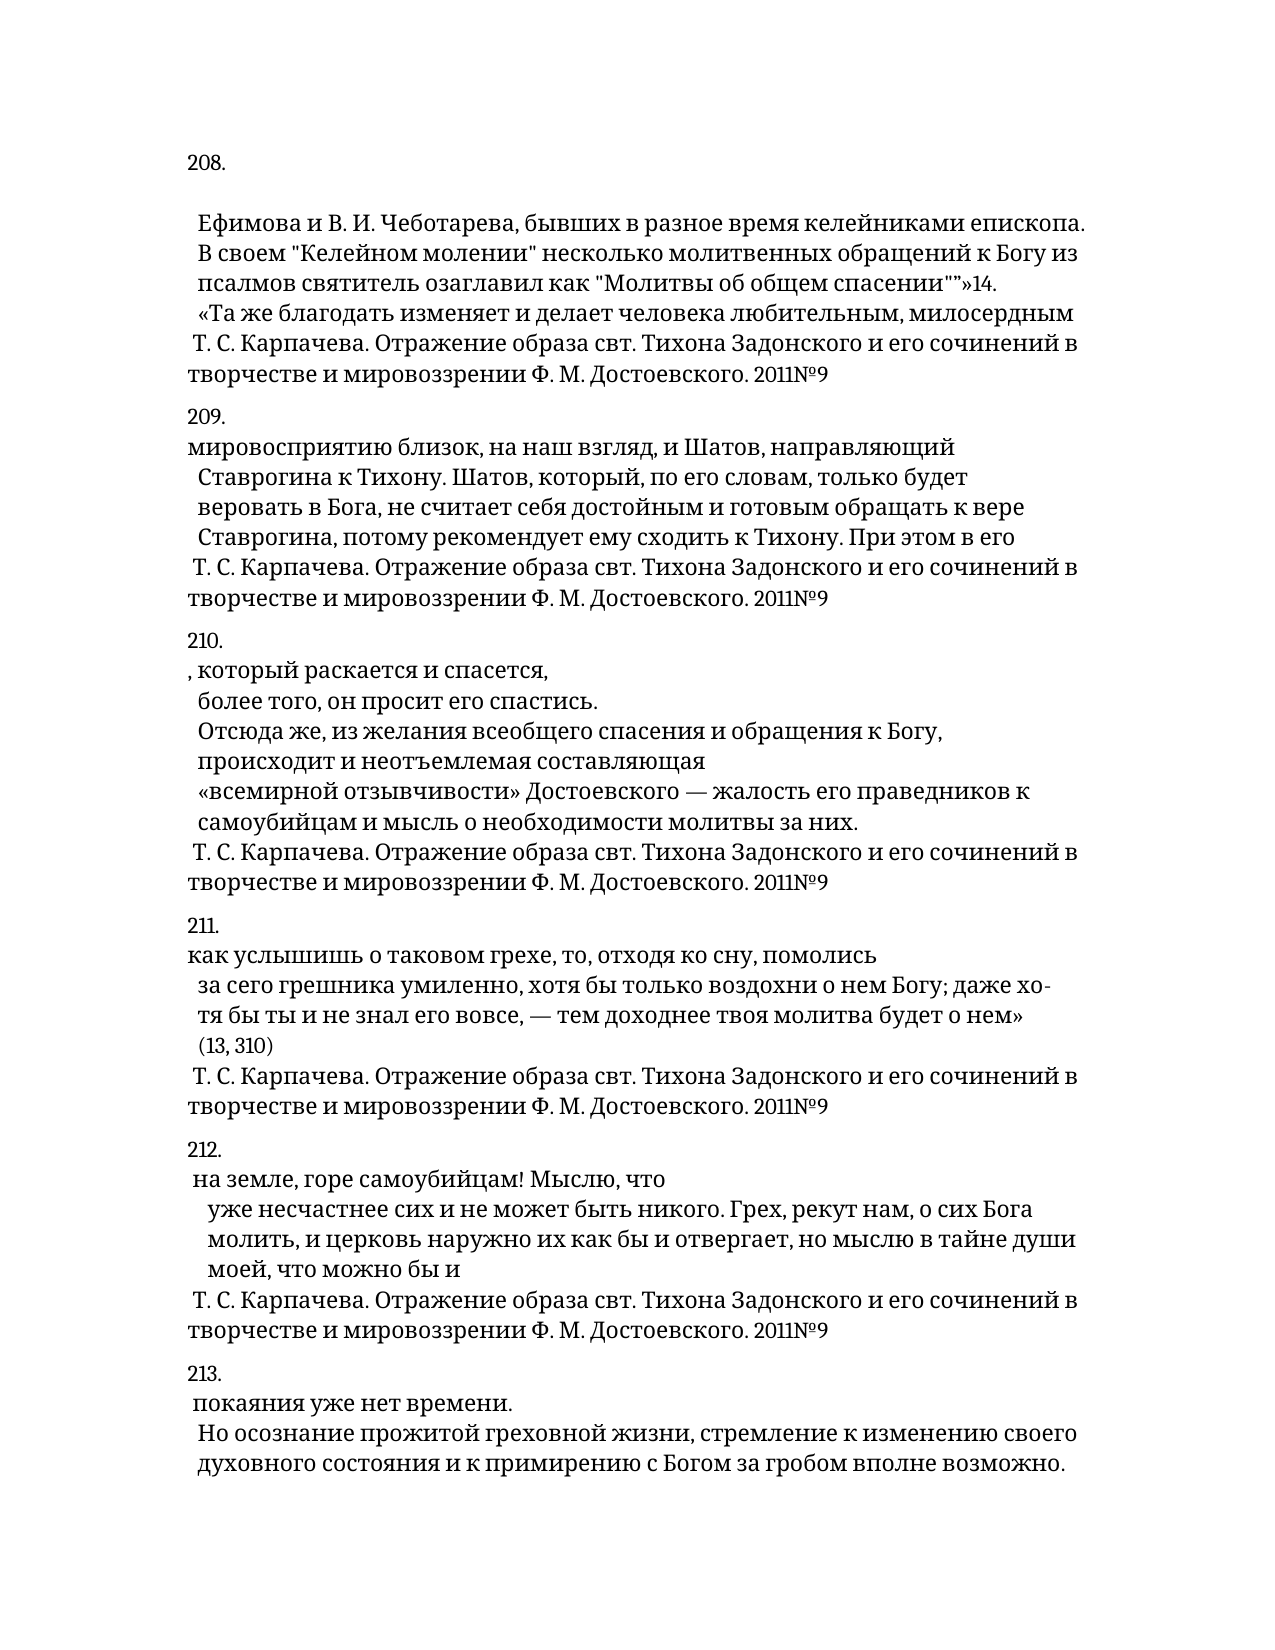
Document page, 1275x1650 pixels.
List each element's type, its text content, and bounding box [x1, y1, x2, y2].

text 212. на земле, горе самоубийцам! Мыслю, что уже несчастнее сих и не может быть никого. Грех, рекут нам, о сих Бога молить, и церковь наружно их как бы и отвергает, но мыслю в тайне души моей, что можно бы и Т. С. Карпачева. Отражение образа свт. Тихона Задонского и его сочинений в творчестве и мировоззрении Ф. М. Достоевского. 2011№9 [187, 1136, 1087, 1344]
text 211. как услышишь о таковом грехе, то, отходя ко сну, помолись за сего грешника умиленно, хотя бы только воздохни о нем Богу; даже хо- тя бы ты и не знал его вовсе, — тем доходнее твоя молитва будет о нем» (13, 310) Т. С. Карпачева. Отражение образа свт. Тихона Задонского и его сочинений в творчестве и мировоззрении Ф. М. Достоевского. 2011№9 [187, 912, 1087, 1120]
text 208. Ефимова и В. И. Чеботарева, бывших в разное время келейниками епископа. В своем "Келейном молении" несколько молитвенных обращений к Богу из псалмов святитель озаглавил как "Молитвы об общем спасении"”»14. «Та же благодать изменяет и делает человека любительным, милосердным Т. С. Карпачева. Отражение образа свт. Тихона Задонского и его сочинений в творчестве и мировоззрении Ф. М. Достоевского. 2011№9 [187, 150, 1087, 388]
text 210. , который раскается и спасется, более того, он просит его спастись. Отсюда же, из желания всеобщего спасения и обращения к Богу, происходит и неотъемлемая составляющая «всемирной отзывчивости» Достоевского — жалость его праведников к самоубийцам и мысль о необходимости молитвы за них. Т. С. Карпачева. Отражение образа свт. Тихона Задонского и его сочинений в творчестве и мировоззрении Ф. М. Достоевского. 2011№9 [187, 628, 1087, 896]
text 209. мировосприятию близок, на наш взгляд, и Шатов, направляющий Ставрогина к Тихону. Шатов, который, по его словам, только будет веровать в Бога, не считает себя достойным и готовым обращать к вере Ставрогина, потому рекомендует ему сходить к Тихону. При этом в его Т. С. Карпачева. Отражение образа свт. Тихона Задонского и его сочинений в творчестве и мировоззрении Ф. М. Достоевского. 2011№9 [187, 404, 1087, 612]
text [187, 1360, 1087, 1477]
